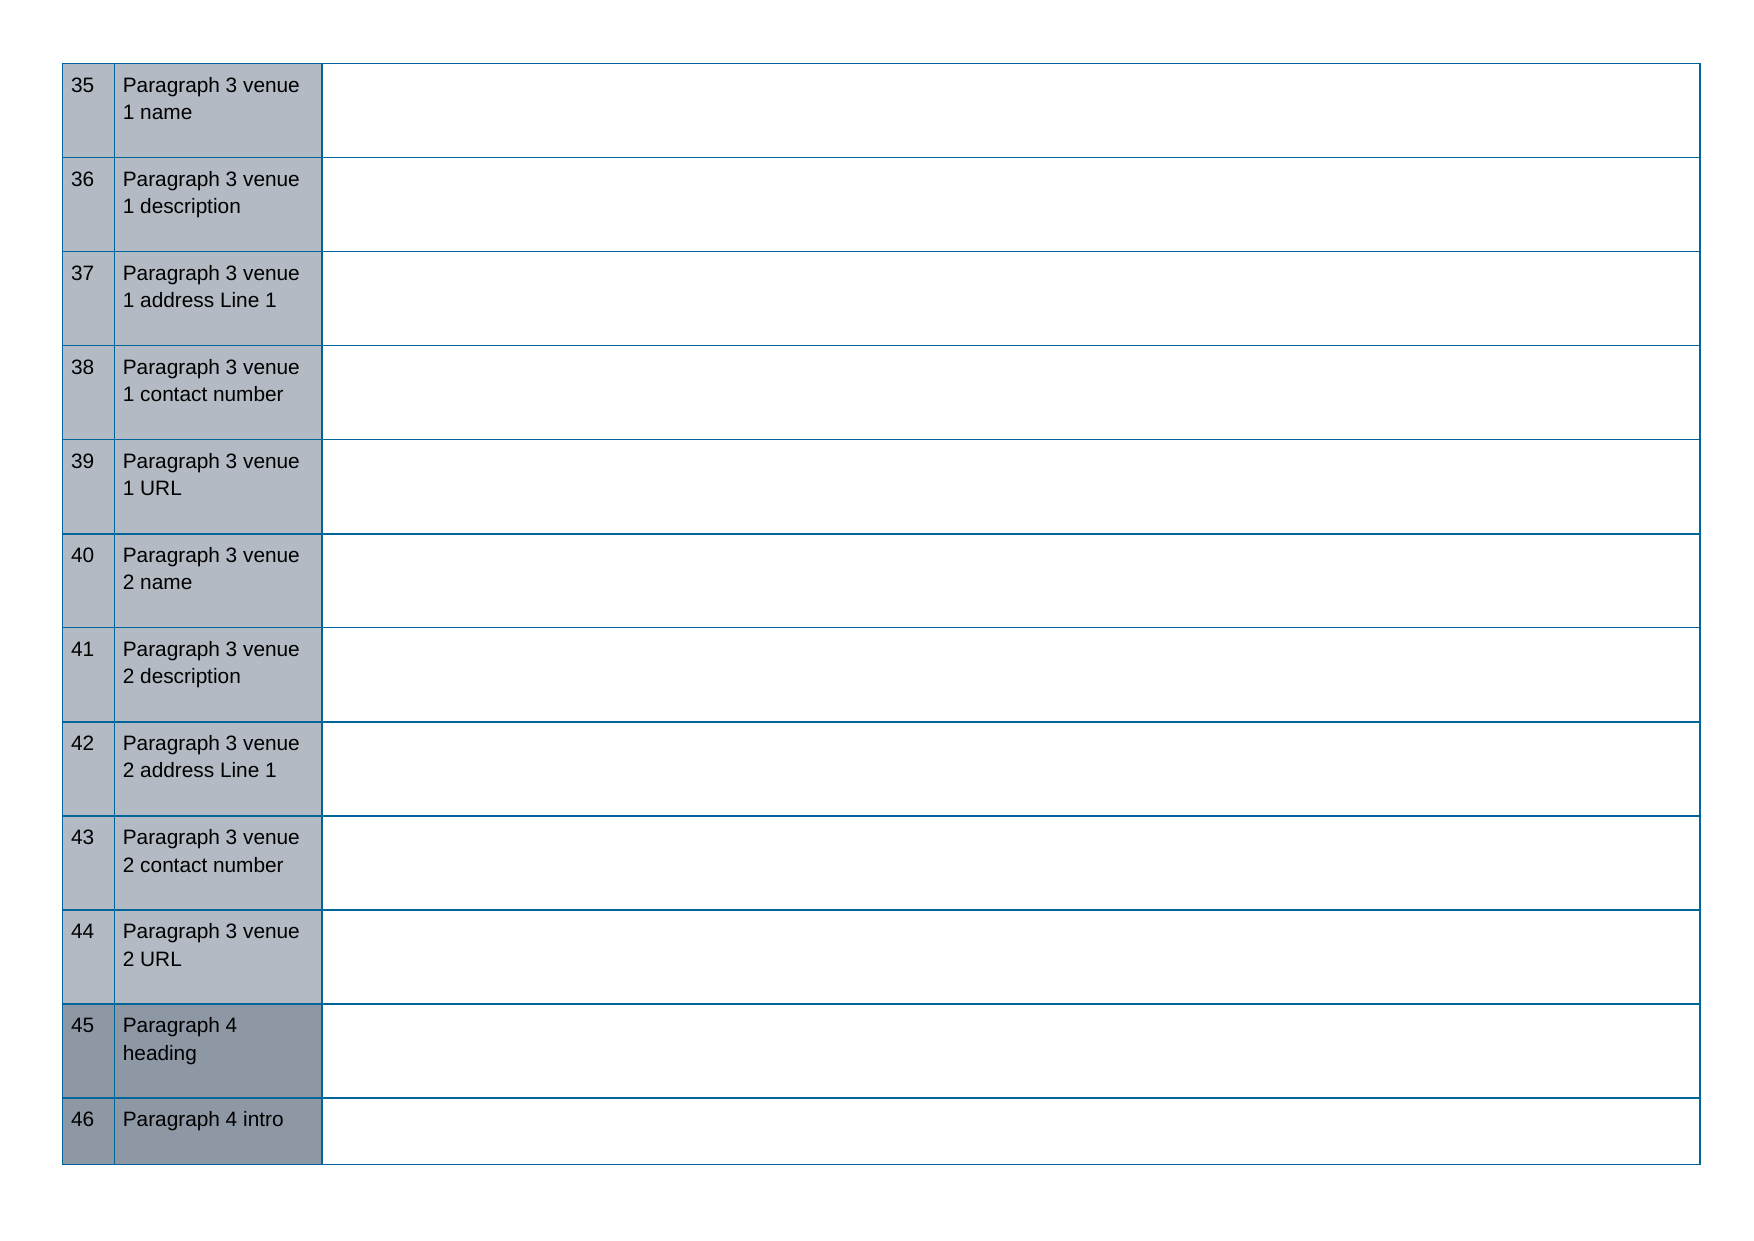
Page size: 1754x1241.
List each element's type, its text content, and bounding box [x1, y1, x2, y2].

table_cell [323, 252, 1699, 345]
table_cell Paragraph 3 venue 1 URL [115, 440, 321, 533]
table_cell [323, 817, 1699, 909]
table_cell 35 [63, 64, 114, 157]
table_cell 40 [63, 535, 114, 627]
table_cell 36 [63, 158, 114, 251]
table_cell Paragraph 3 venue 2 URL [115, 911, 321, 1003]
table_cell [323, 64, 1699, 157]
table_cell 42 [63, 723, 114, 815]
table_cell Paragraph 3 venue 1 description [115, 158, 321, 251]
table_cell Paragraph 3 venue 1 name [115, 64, 321, 157]
table_cell Paragraph 3 venue 2 name [115, 535, 321, 627]
table_cell [323, 535, 1699, 627]
table_cell Paragraph 3 venue 2 description [115, 628, 321, 721]
table_cell Paragraph 3 venue 1 contact number [115, 346, 321, 439]
table_cell [323, 911, 1699, 1003]
table_cell 44 [63, 911, 114, 1003]
table_cell 37 [63, 252, 114, 345]
table_cell [323, 440, 1699, 533]
table_cell Paragraph 3 venue 1 address Line 1 [115, 252, 321, 345]
table_cell Paragraph 4 heading [115, 1005, 321, 1097]
table_cell [323, 346, 1699, 439]
table_cell Paragraph 3 venue 2 address Line 1 [115, 723, 321, 815]
table_cell [323, 628, 1699, 721]
table_cell 38 [63, 346, 114, 439]
table_cell [323, 1099, 1699, 1164]
table_cell [323, 1005, 1699, 1097]
table_cell 39 [63, 440, 114, 533]
table_cell [323, 723, 1699, 815]
table_cell 43 [63, 817, 114, 909]
table_cell 45 [63, 1005, 114, 1097]
table_cell Paragraph 3 venue 2 contact number [115, 817, 321, 909]
table_cell 46 [63, 1099, 114, 1164]
table_cell [323, 158, 1699, 251]
table_cell 41 [63, 628, 114, 721]
table_cell Paragraph 4 intro [115, 1099, 321, 1164]
